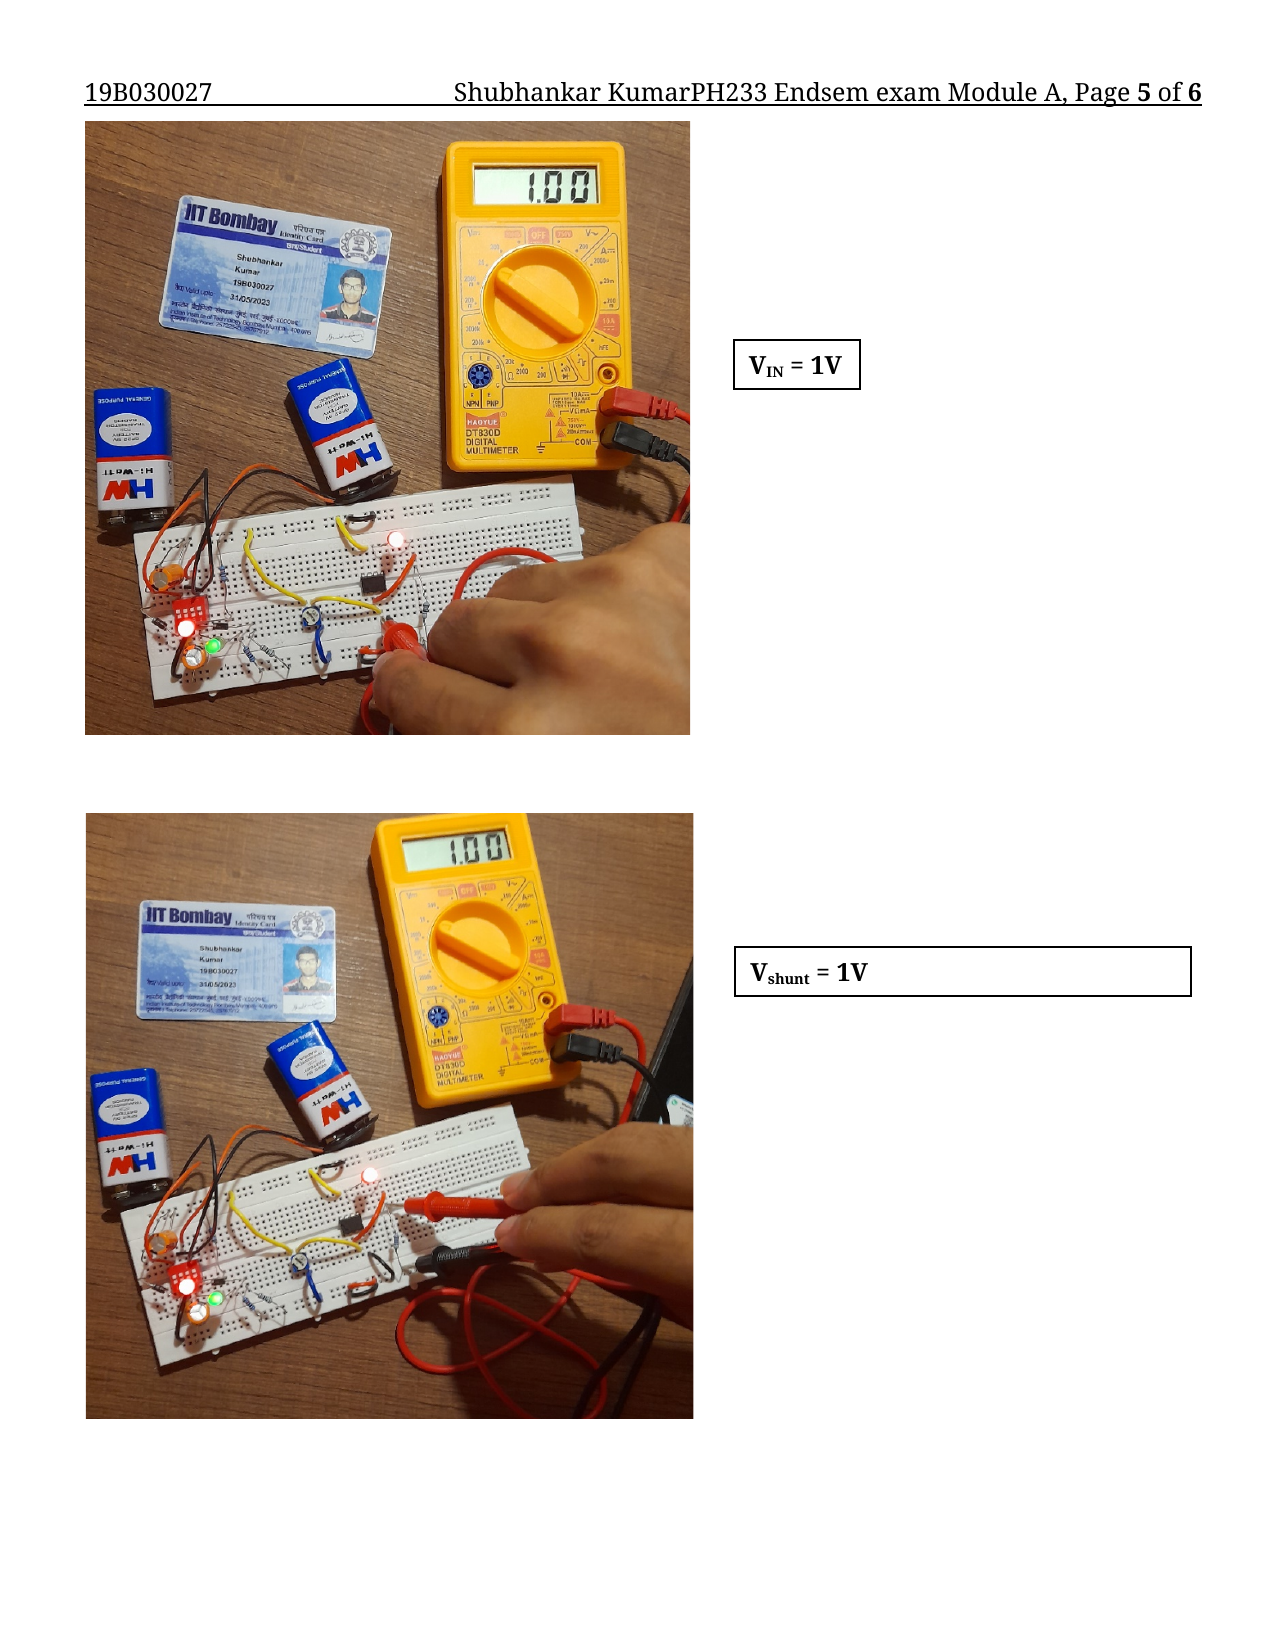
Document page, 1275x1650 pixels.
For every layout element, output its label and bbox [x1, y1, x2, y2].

picture [85, 121, 691, 735]
picture [85, 813, 694, 1419]
